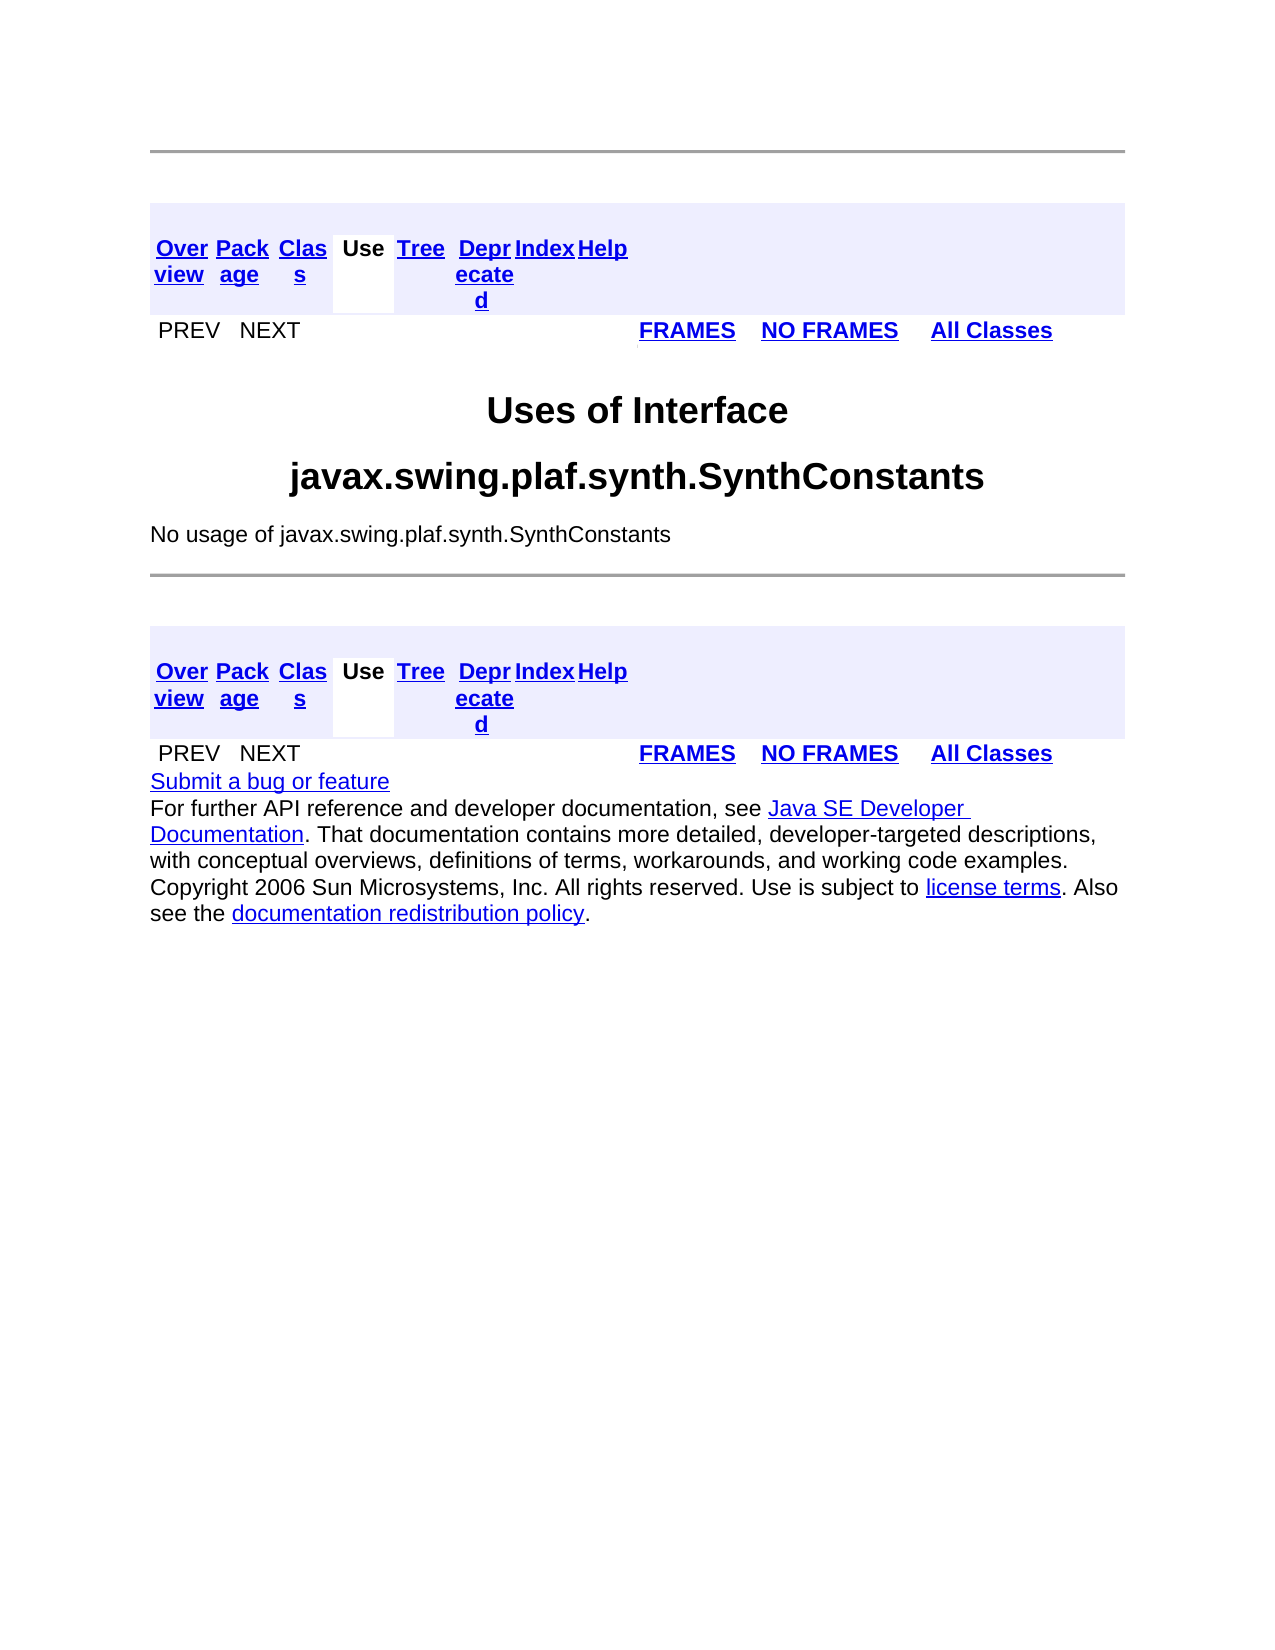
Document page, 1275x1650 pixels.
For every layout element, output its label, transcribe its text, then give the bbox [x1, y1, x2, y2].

text Submit a bug or feature [150, 768, 1125, 795]
table_cell FRAMES NO FRAMES All Classes [638, 315, 1125, 345]
text Uses of Interface [150, 388, 1125, 431]
table_header [150, 626, 1125, 739]
table_cell PREV NEXT [150, 315, 637, 345]
text javax.swing.plaf.synth.SynthConstants [150, 454, 1125, 497]
table_cell PREV NEXT [150, 739, 637, 768]
text No usage of javax.swing.plaf.synth.SynthConstants [150, 521, 1125, 547]
table_cell FRAMES NO FRAMES All Classes [638, 739, 1125, 768]
text Copyright 2006 Sun Microsystems, Inc. All rights reserved. Use is subject to license terms. Also see the documentation redistribution policy. [150, 874, 1125, 926]
text For further API reference and developer documentation, see Java SE Developer Documentation. That documentation contains more detailed, developer-targeted descriptions, with conceptual overviews, definitions of terms, workarounds, and working code examples. [150, 795, 1125, 874]
table_header [150, 203, 1125, 315]
